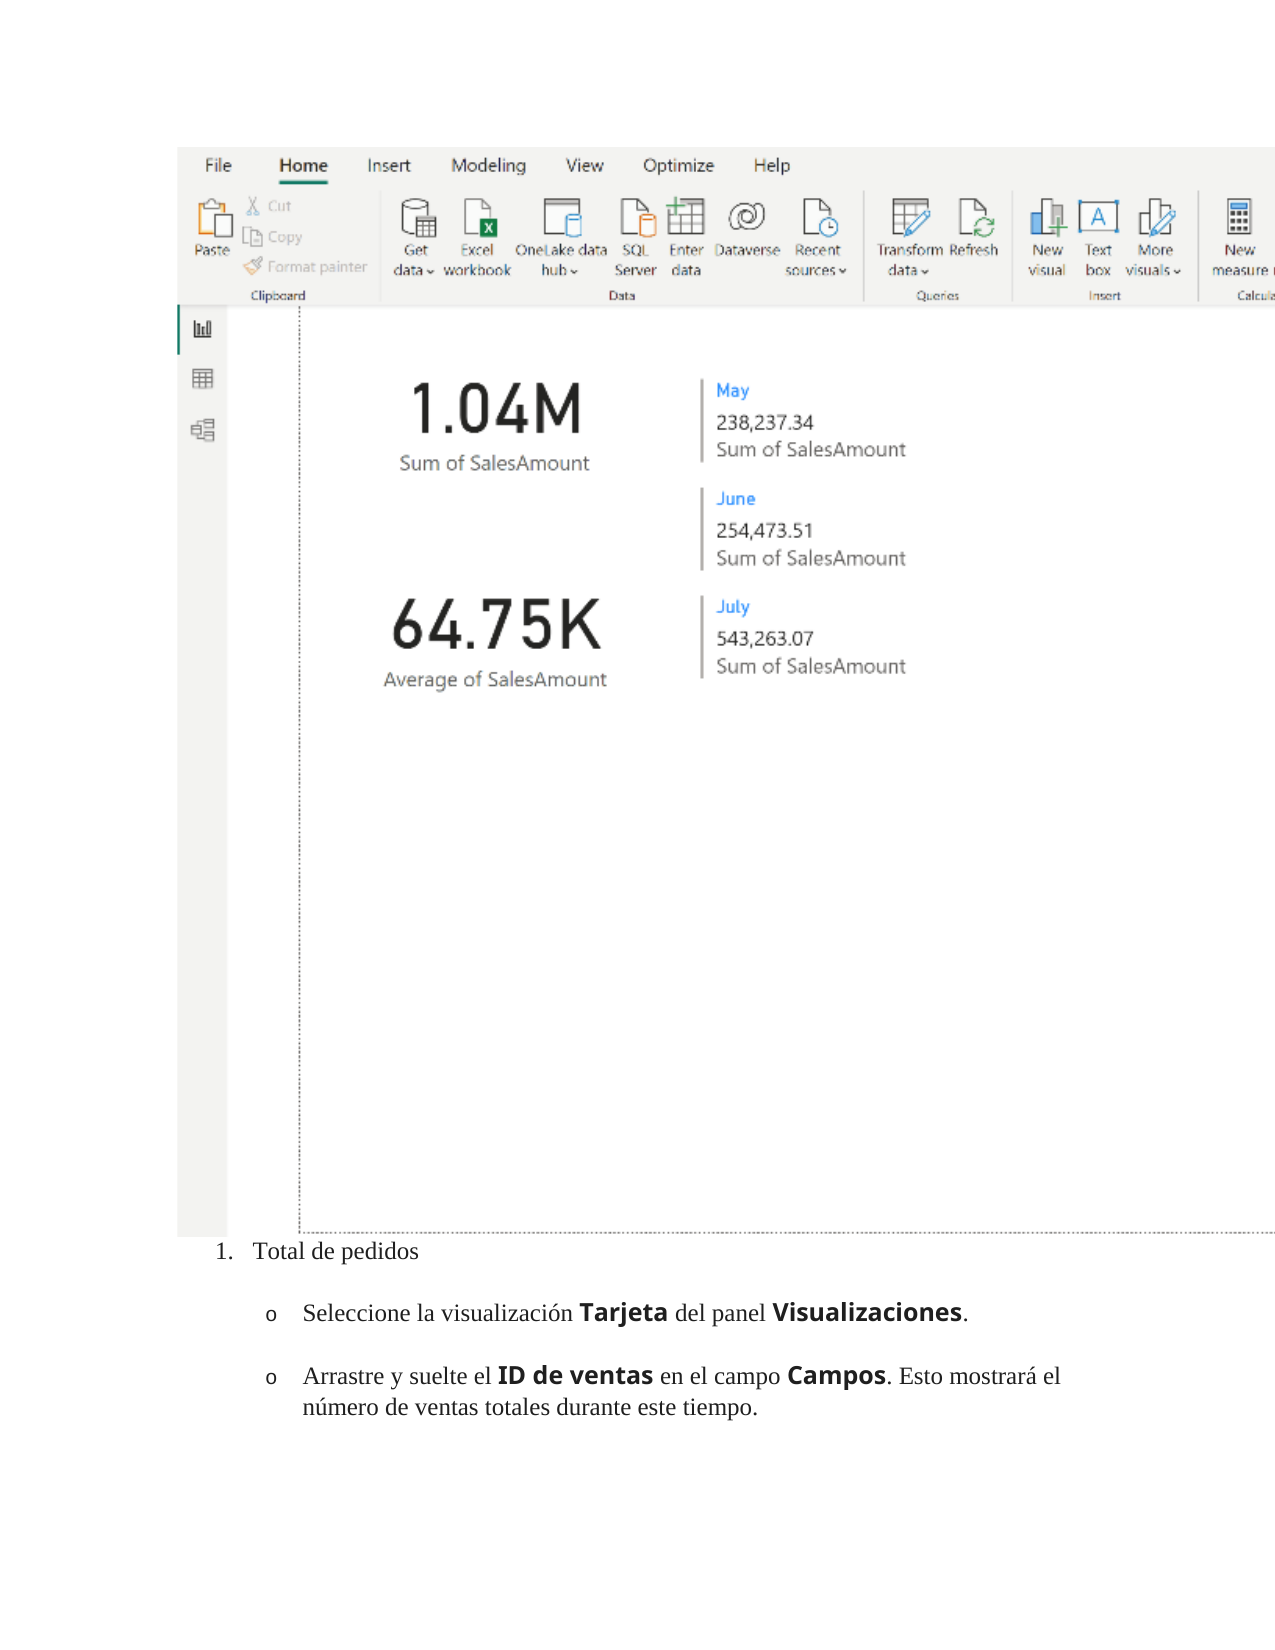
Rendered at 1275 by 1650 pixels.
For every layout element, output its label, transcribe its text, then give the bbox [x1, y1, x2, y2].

list Arrastre y suelte el ID de ventas en el campo Campos. Esto mostrará el número de ventas totales durante este tiempo. [265, 1357, 1098, 1420]
picture [177, 147, 1275, 1237]
list Total de pedidos [215, 1237, 1098, 1265]
list Seleccione la visualización Tarjeta del panel Visualizaciones. [265, 1294, 1098, 1328]
